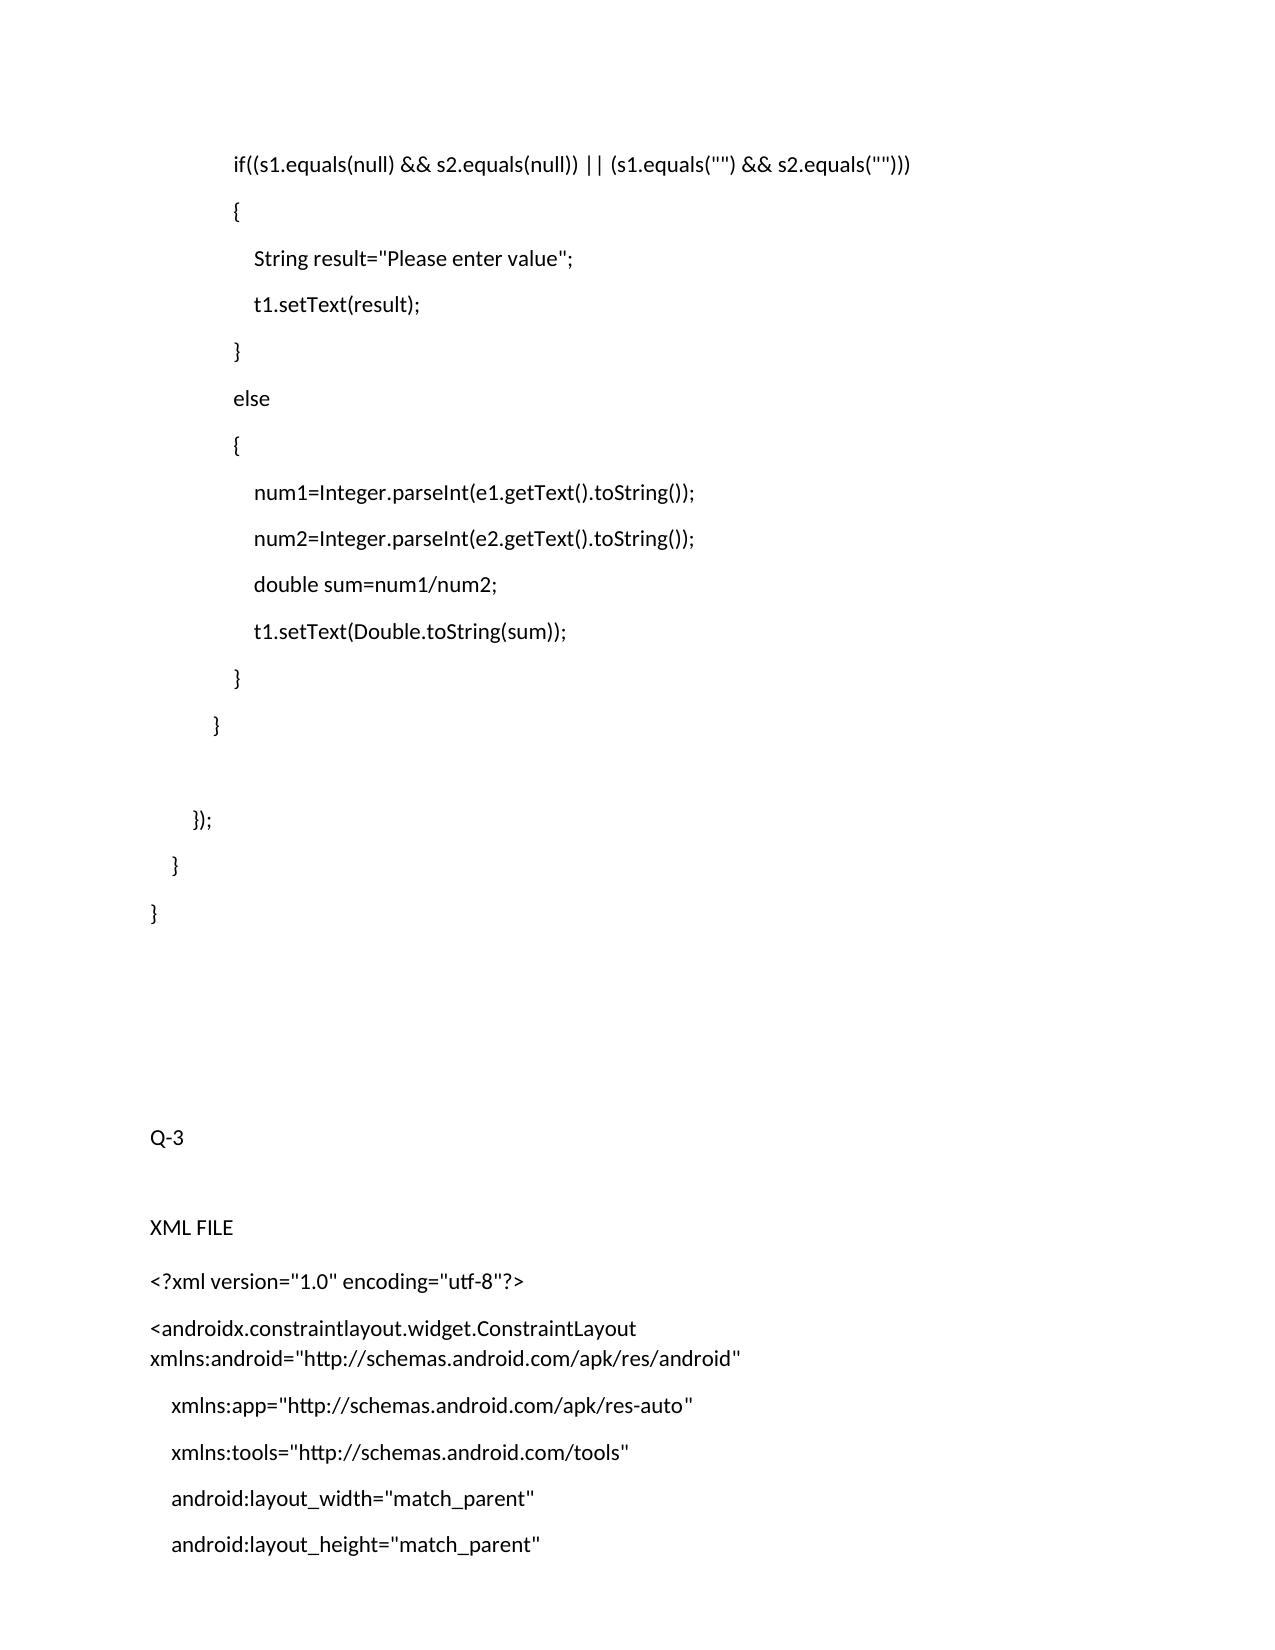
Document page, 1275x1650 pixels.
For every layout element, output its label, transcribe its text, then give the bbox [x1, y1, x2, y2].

text XML FILE [150, 1213, 1139, 1242]
text <androidx.constraintlayout.widget.ConstraintLayout xmlns:android="http://schemas.android.com/apk/res/android" [150, 1314, 743, 1372]
text { [233, 197, 1139, 225]
text if((s1.equals(null) && s2.equals(null)) || (s1.equals("") && s2.equals(""))) [233, 150, 1139, 178]
text Q-3 [150, 1123, 1139, 1151]
text { [233, 431, 1139, 459]
text } [233, 337, 1139, 365]
text <?xml version="1.0" encoding="utf-8"?> [150, 1267, 1139, 1295]
text } [212, 711, 1139, 739]
text else [233, 384, 1139, 412]
text String result="Please enter value"; t1.setText(result); [254, 244, 576, 318]
text } [171, 852, 1139, 880]
text } [150, 899, 1139, 927]
text } [233, 664, 1139, 692]
text }); [192, 805, 1139, 833]
text num1=Integer.parseInt(e1.getText().toString()); num2=Integer.parseInt(e2.getText().toString()); double sum=num1/num2; t1.setText(Double.toString(sum)); [254, 478, 752, 645]
text xmlns:app="http://schemas.android.com/apk/res-auto" xmlns:tools="http://schemas.android.com/tools" android:layout_width="match_parent" android:layout_height="match_parent" [171, 1391, 696, 1558]
